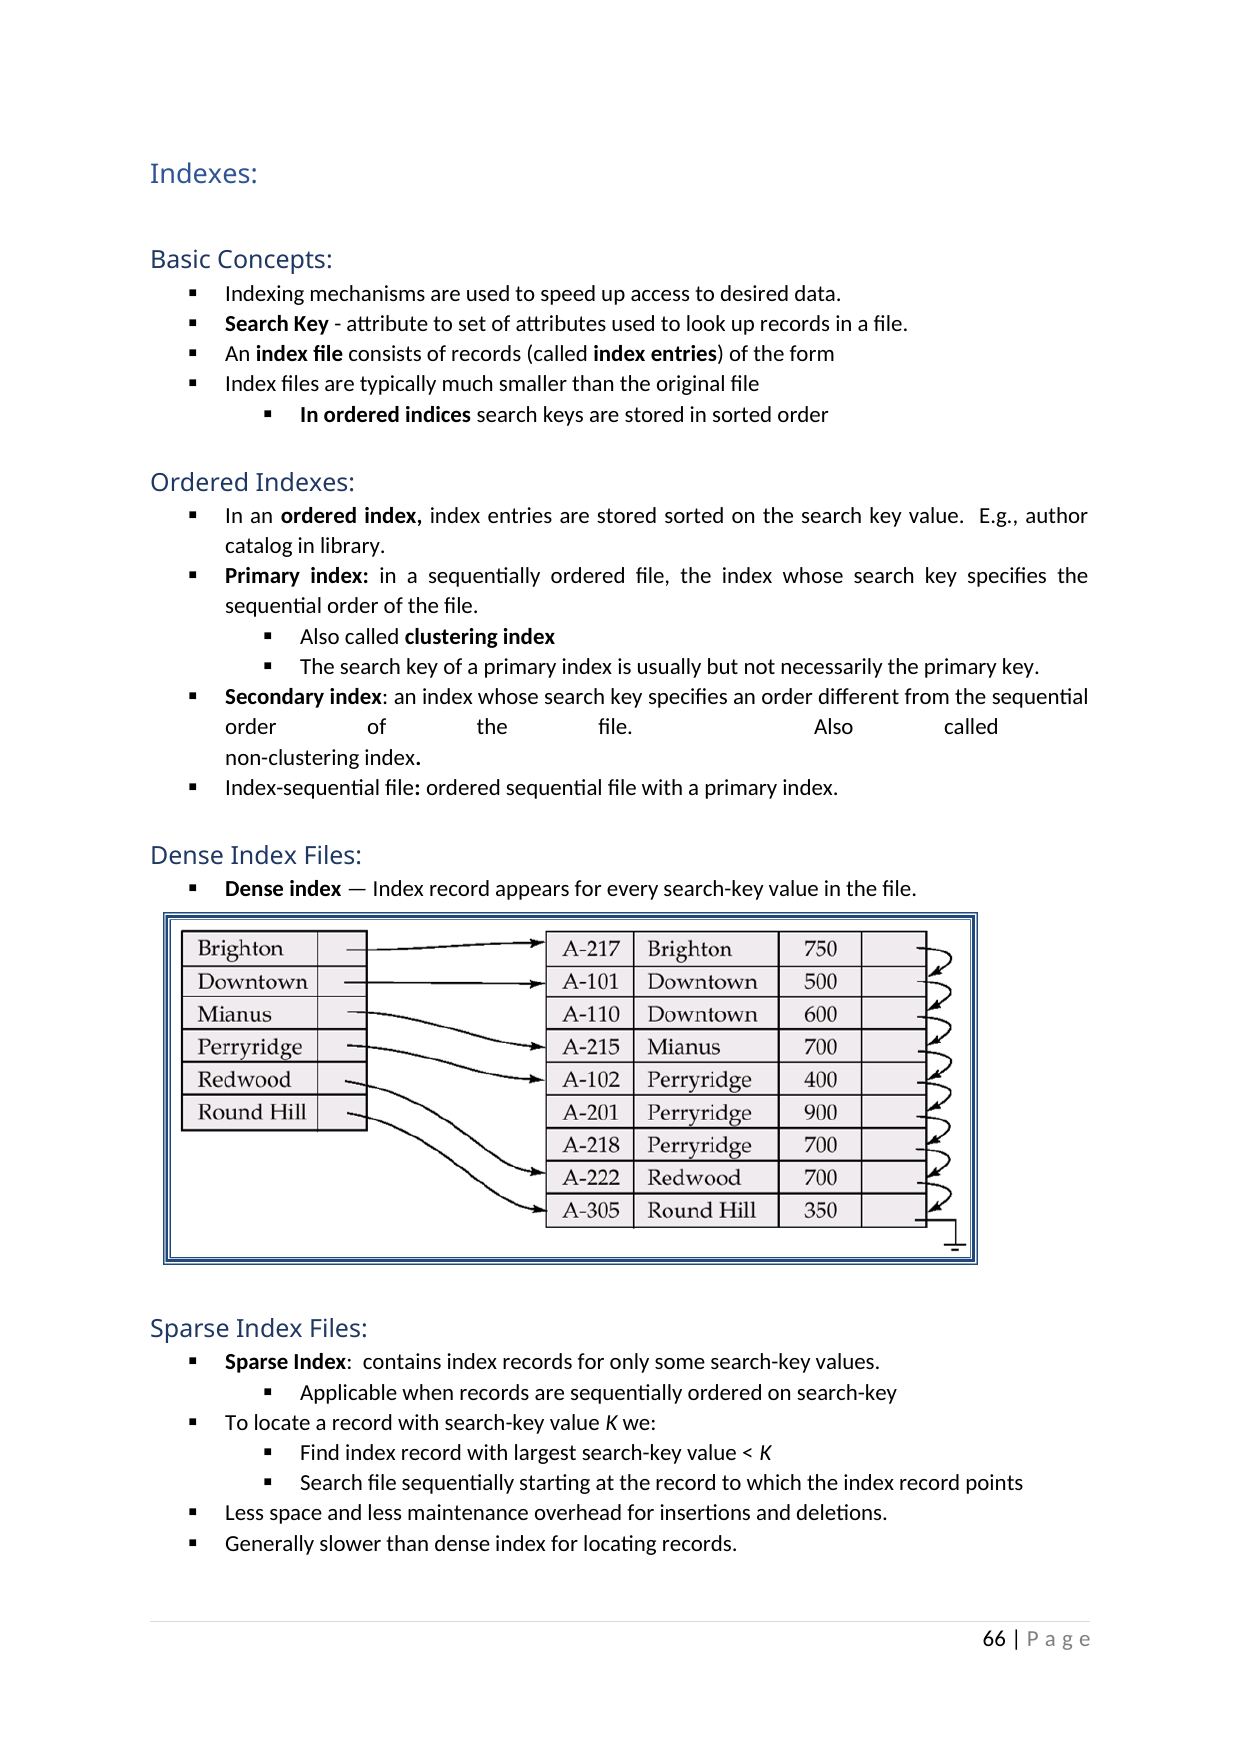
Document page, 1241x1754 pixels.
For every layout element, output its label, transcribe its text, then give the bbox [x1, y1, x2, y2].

list Index-sequential file: ordered sequential file with a primary index. [187, 773, 1090, 801]
subtitle Indexes: [150, 154, 1090, 191]
picture [150, 904, 986, 1274]
list An index file consists of records (called index entries) of the form [187, 339, 1090, 367]
subtitle Dense Index Files: [150, 837, 1090, 872]
list Generally slower than dense index for locating records. [187, 1529, 1090, 1557]
list Find index record with largest search-key value < K [262, 1438, 1090, 1466]
list Secondary index: an index whose search key specifies an order different from the sequential order of the file. Also called non-clustering index. [187, 682, 1090, 771]
list Index files are typically much smaller than the original file [187, 369, 1090, 397]
list Primary index: in a sequentially ordered file, the index whose search key specifies the sequential order of the file. [187, 561, 1090, 620]
list Less space and less maintenance overhead for insertions and deletions. [187, 1498, 1090, 1526]
list Also called clustering index [262, 622, 1090, 650]
subtitle Sparse Index Files: [150, 1311, 1090, 1345]
subtitle Ordered Indexes: [150, 464, 1090, 498]
list Dense index — Index record appears for every search-key value in the file. [187, 874, 1090, 902]
list In an ordered index, index entries are stored sorted on the search key value. E.g., author catalog in library. [187, 501, 1090, 559]
subtitle Basic Concepts: [150, 242, 1090, 276]
list Sparse Index: contains index records for only some search-key values. [187, 1347, 1090, 1375]
list Applicable when records are sequentially ordered on search-key [262, 1378, 1090, 1406]
list Indexing mechanisms are used to speed up access to desired data. [187, 279, 1090, 307]
list Search file sequentially starting at the record to which the index record points [262, 1468, 1090, 1496]
list The search key of a primary index is usually but not necessarily the primary key. [262, 652, 1090, 680]
list To locate a record with search-key value K we: [187, 1408, 1090, 1436]
list Search Key - attribute to set of attributes used to look up records in a file. [187, 309, 1090, 337]
list In ordered indices search keys are stored in sorted order [262, 400, 1090, 428]
